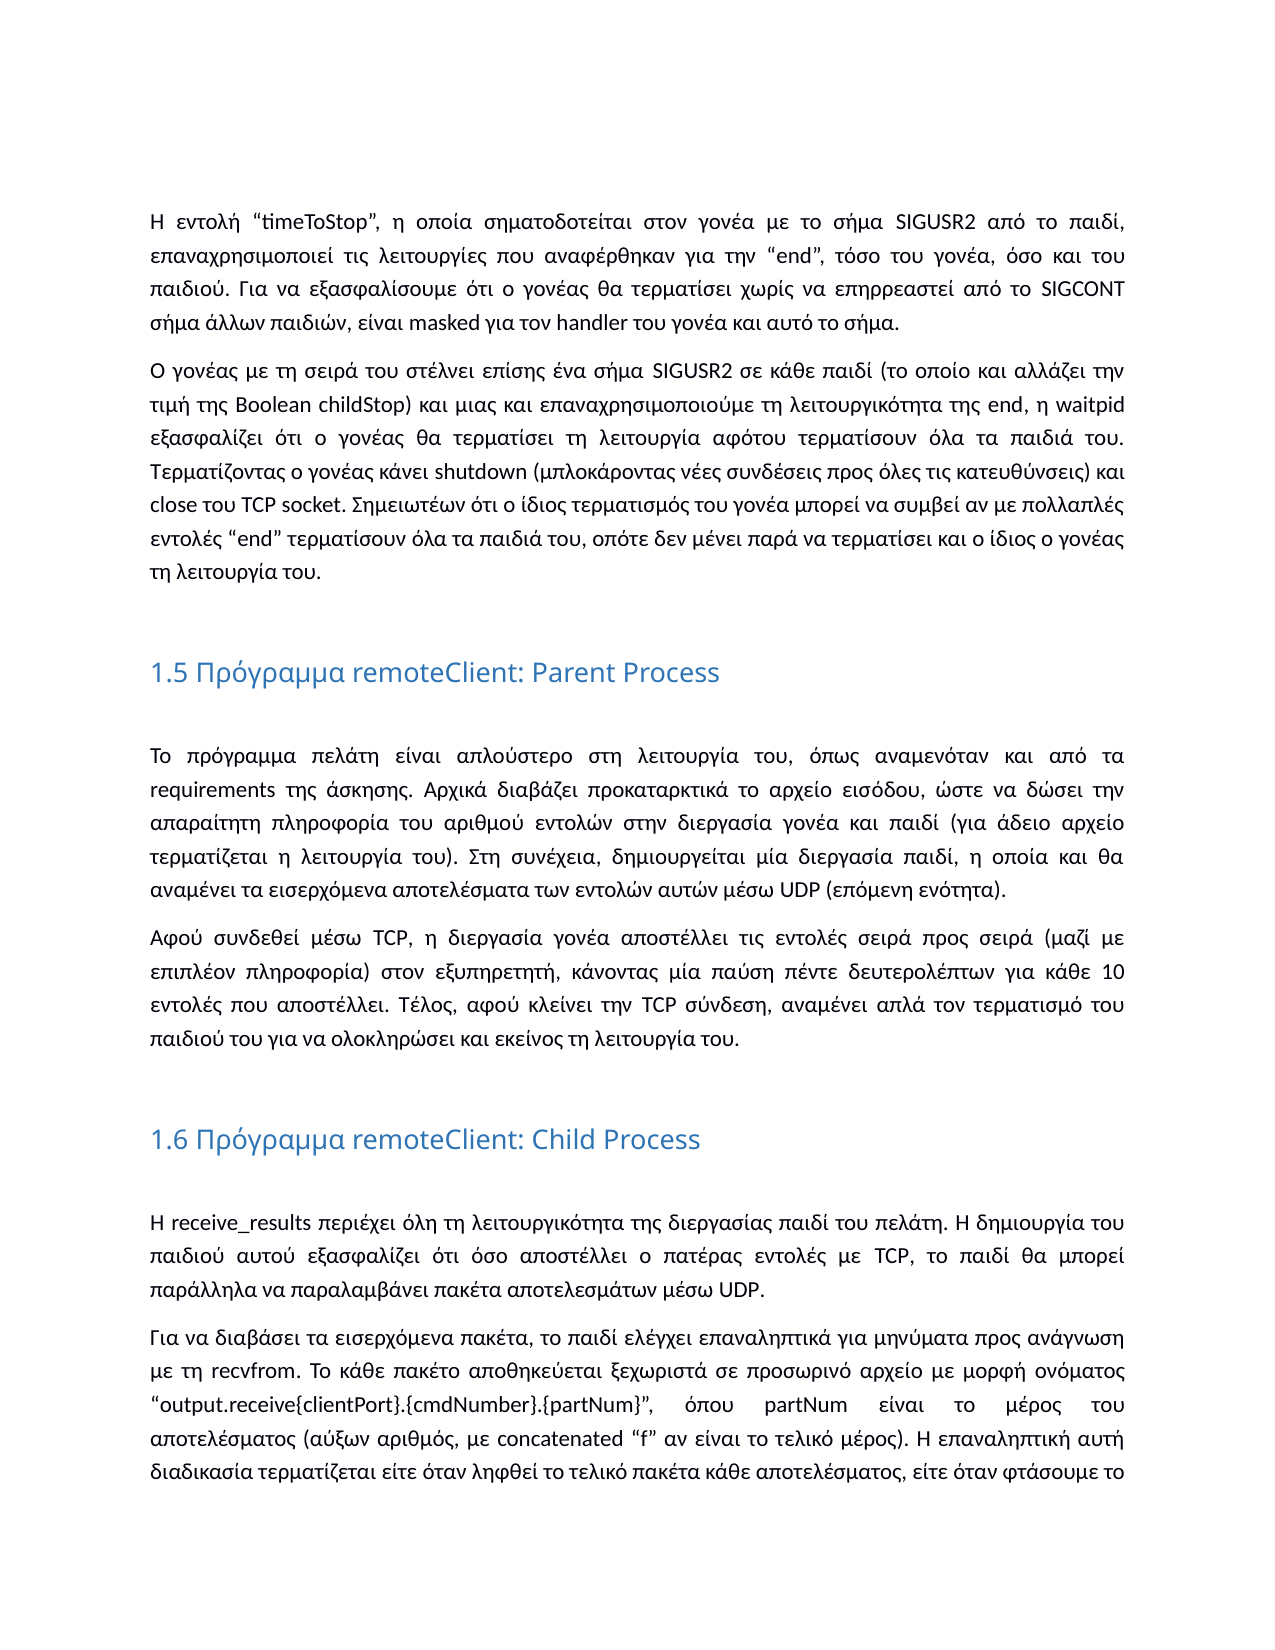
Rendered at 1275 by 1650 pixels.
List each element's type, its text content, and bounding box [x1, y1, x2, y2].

text Το πρόγραμμα πελάτη είναι απλούστερο στη λειτουργία του, όπως αναμενόταν και από τα requirements της άσκησης. Αρχικά διαβάζει προκαταρκτικά το αρχείο εισόδου, ώστε να δώσει την απαραίτητη πληροφορία του αριθμού εντολών στην διεργασία γονέα και παιδί (για άδειο αρχείο τερματίζεται η λειτουργία του). Στη συνέχεια, δημιουργείται μία διεργασία παιδί, η οποία και θα αναμένει τα εισερχόμενα αποτελέσματα των εντολών αυτών μέσω UDP (επόμενη ενότητα). [150, 741, 1125, 903]
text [150, 1323, 1125, 1485]
subtitle 1.6 Πρόγραμμα remoteClient: Child Process [150, 1120, 1125, 1157]
subtitle 1.5 Πρόγραμμα remoteClient: Parent Process [150, 654, 1125, 691]
text Αφού συνδεθεί μέσω TCP, η διεργασία γονέα αποστέλλει τις εντολές σειρά προς σειρά (μαζί με επιπλέον πληροφορία) στον εξυπηρετητή, κάνοντας μία παύση πέντε δευτερολέπτων για κάθε 10 εντολές που αποστέλλει. Τέλος, αφού κλείνει την TCP σύνδεση, αναμένει απλά τον τερματισμό του παιδιού του για να ολοκληρώσει και εκείνος τη λειτουργία του. [150, 923, 1125, 1052]
text Η receive_results περιέχει όλη τη λειτουργικότητα της διεργασίας παιδί του πελάτη. Η δημιουργία του παιδιού αυτού εξασφαλίζει ότι όσο αποστέλλει ο πατέρας εντολές με TCP, το παιδί θα μπορεί παράλληλα να παραλαμβάνει πακέτα αποτελεσμάτων μέσω UDP. [150, 1208, 1125, 1303]
text Ο γονέας με τη σειρά του στέλνει επίσης ένα σήμα SIGUSR2 σε κάθε παιδί (το οποίο και αλλάζει την τιμή της Boolean childStop) και μιας και επαναχρησιμοποιούμε τη λειτουργικότητα της end, η waitpid εξασφαλίζει ότι ο γονέας θα τερματίσει τη λειτουργία αφότου τερματίσουν όλα τα παιδιά του. Τερματίζοντας ο γονέας κάνει shutdown (μπλοκάροντας νέες συνδέσεις προς όλες τις κατευθύνσεις) και close του TCP socket. Σημειωτέων ότι ο ίδιος τερματισμός του γονέα μπορεί να συμβεί αν με πολλαπλές εντολές “end” τερματίσουν όλα τα παιδιά του, οπότε δεν μένει παρά να τερματίσει και ο ίδιος ο γονέας τη λειτουργία του. [150, 356, 1125, 586]
text Η εντολή “timeToStop”, η οποία σηματοδοτείται στον γονέα με το σήμα SIGUSR2 από το παιδί, επαναχρησιμοποιεί τις λειτουργίες που αναφέρθηκαν για την “end”, τόσο του γονέα, όσο και του παιδιού. Για να εξασφαλίσουμε ότι ο γονέας θα τερματίσει χωρίς να επηρρεαστεί από το SIGCONT σήμα άλλων παιδιών, είναι masked για τον handler του γονέα και αυτό το σήμα. [150, 207, 1125, 336]
